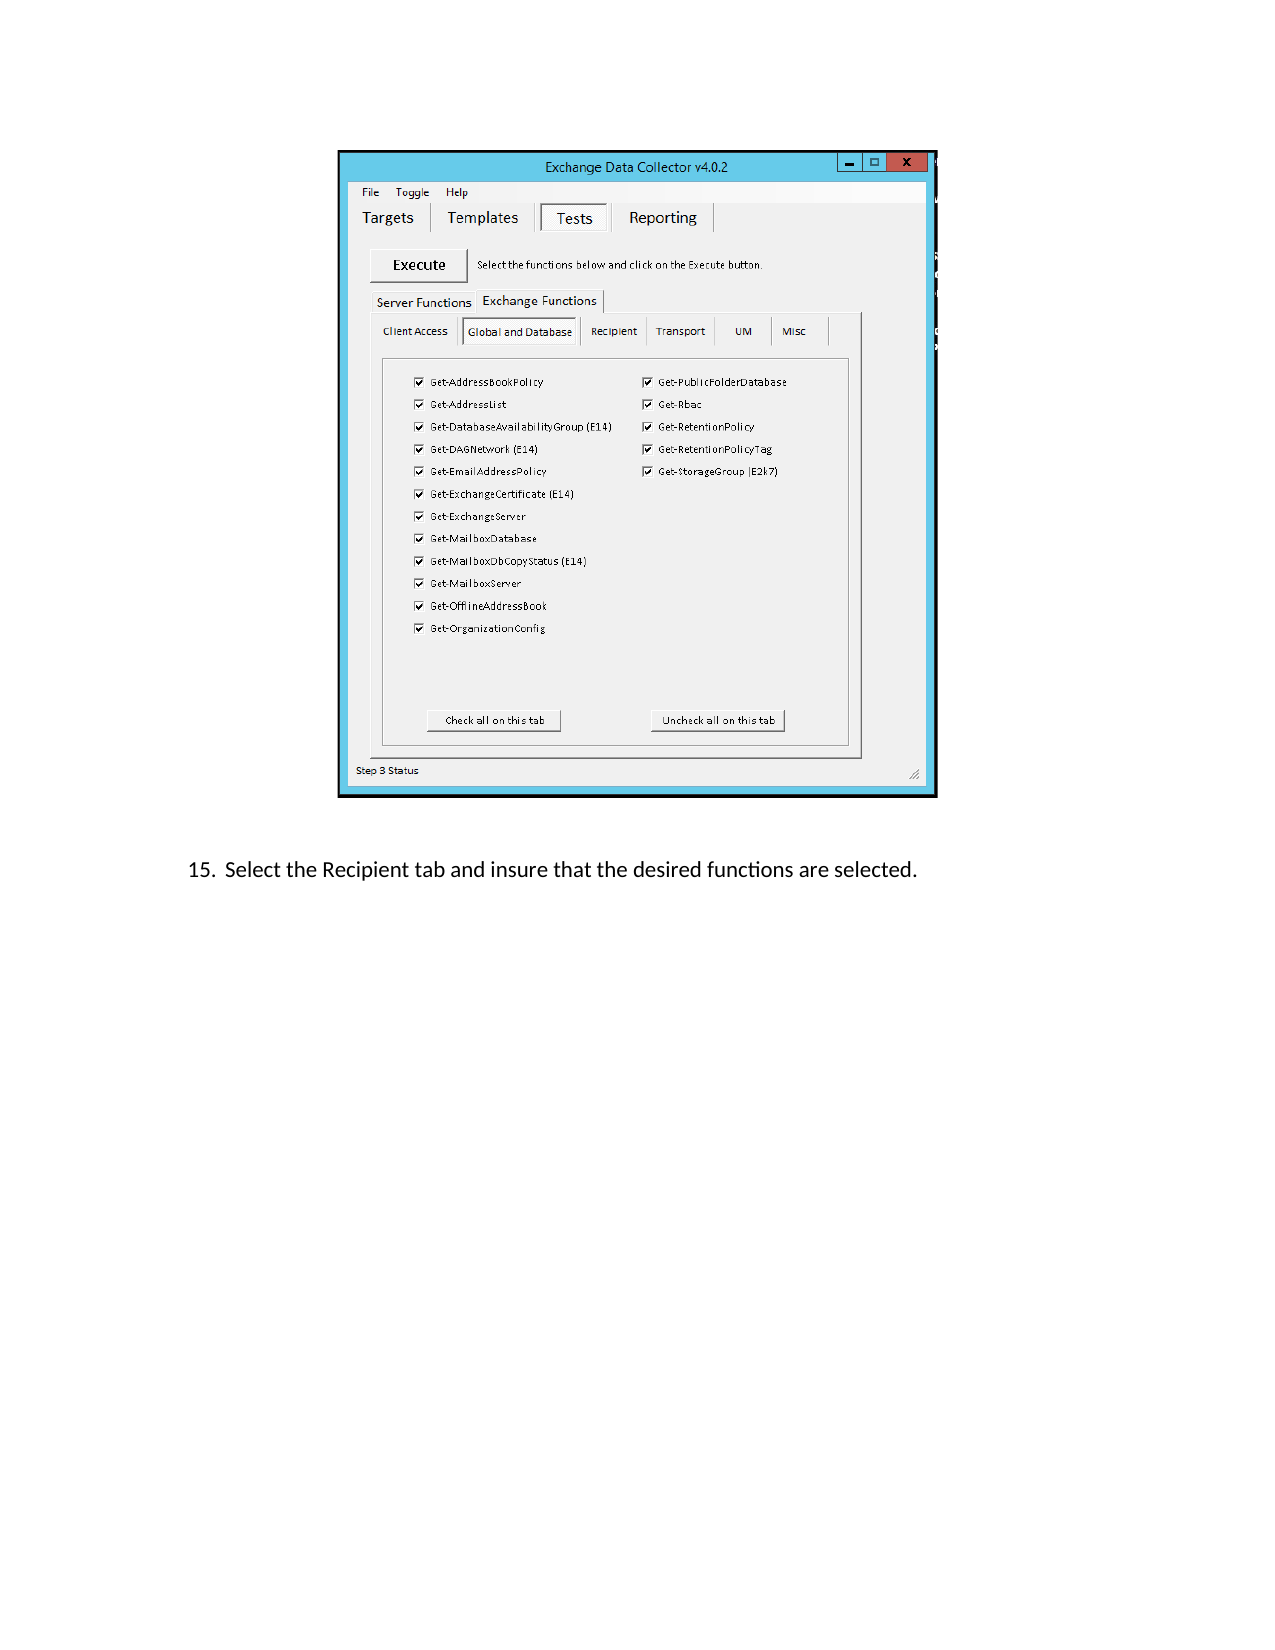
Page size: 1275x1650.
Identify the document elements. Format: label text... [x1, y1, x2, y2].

picture [337, 150, 938, 798]
list Select the Recipient tab and insure that the desired functions are selected. [187, 855, 1125, 883]
